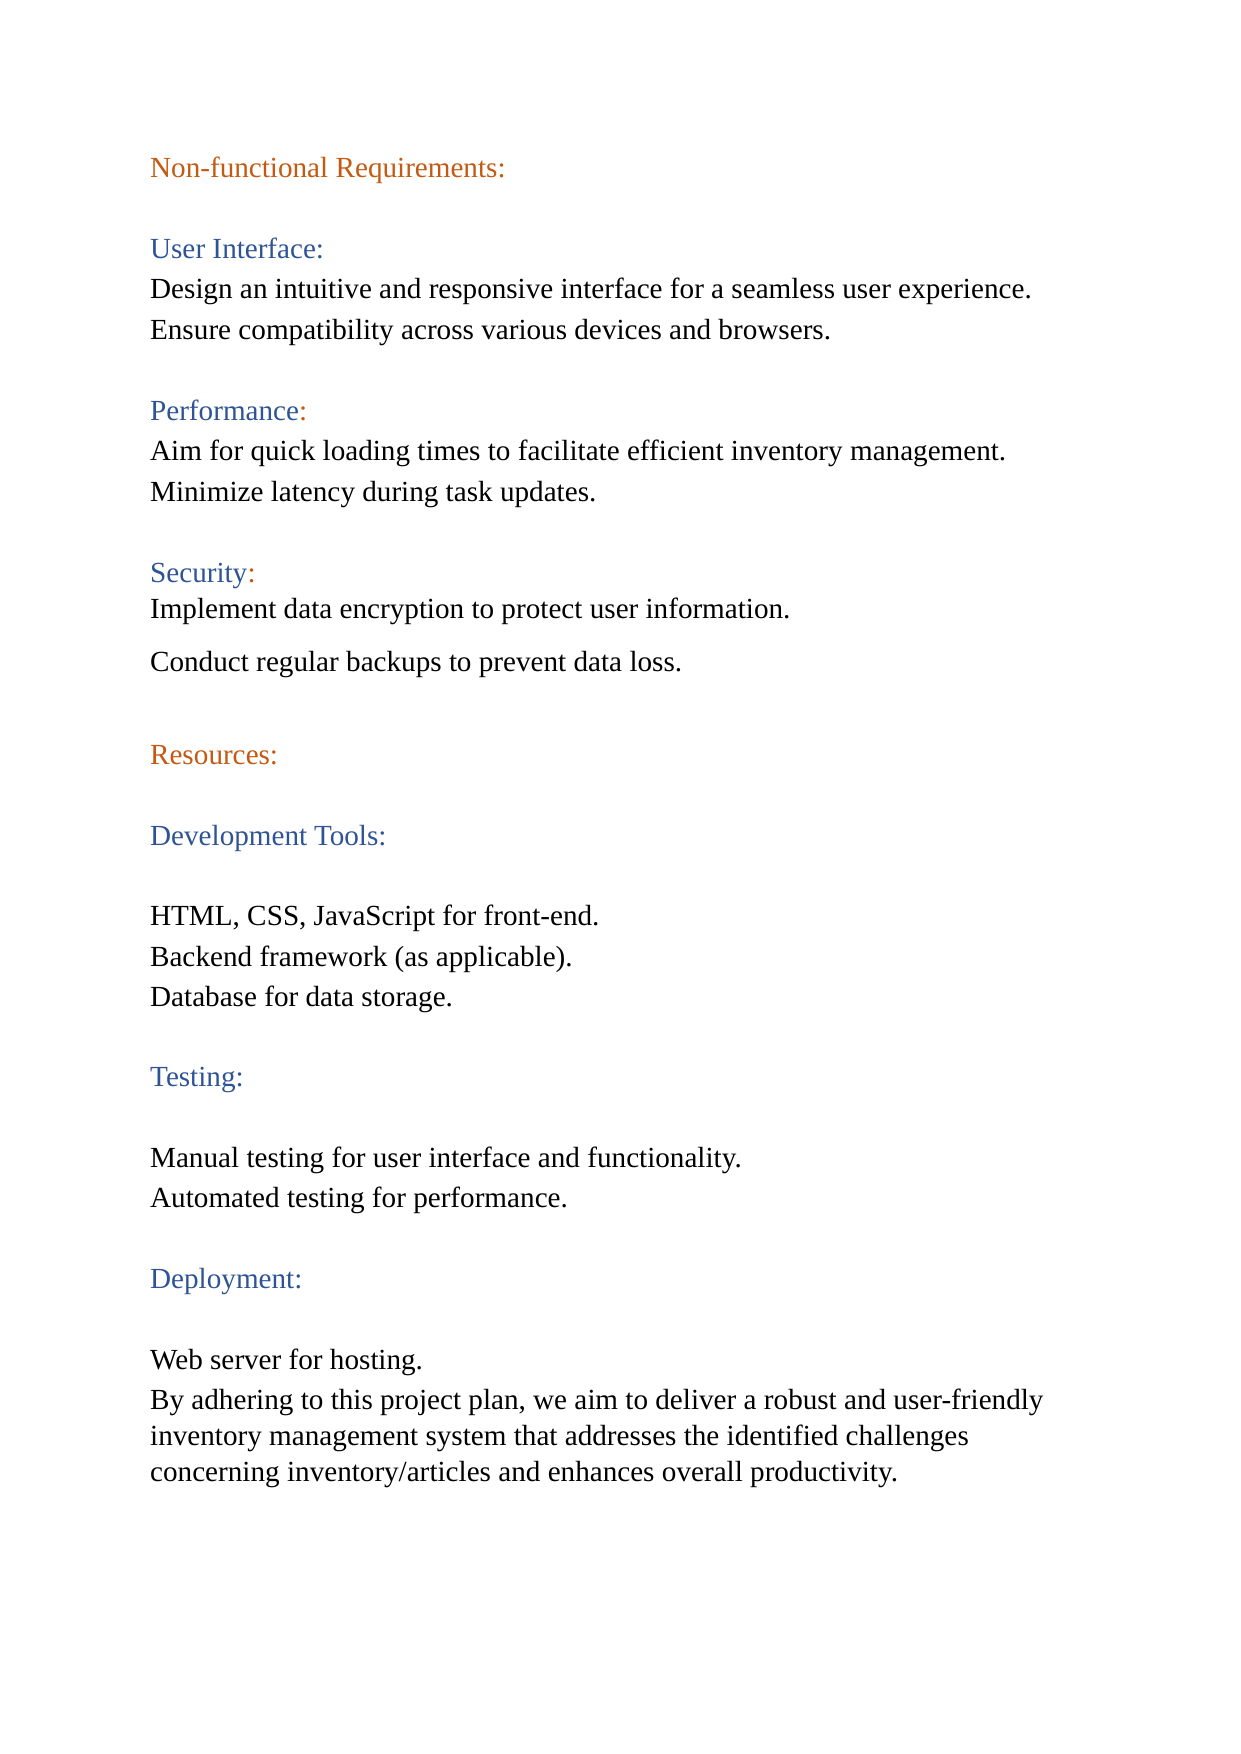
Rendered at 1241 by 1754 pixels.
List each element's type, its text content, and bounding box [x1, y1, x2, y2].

subtitle Performance: [150, 393, 1090, 427]
subtitle Security: [150, 555, 1090, 588]
subtitle Non-functional Requirements: [150, 150, 1090, 183]
subtitle Backend framework (as applicable). [150, 939, 1090, 972]
text Implement data encryption to protect user information. [150, 591, 1090, 625]
subtitle HTML, CSS, JavaScript for front-end. [150, 898, 1090, 932]
subtitle Database for data storage. [150, 979, 1090, 1012]
subtitle Web server for hosting. [150, 1342, 1090, 1375]
text Conduct regular backups to prevent data loss. [150, 644, 1090, 677]
subtitle User Interface: [150, 231, 1090, 265]
subtitle Deployment: [150, 1261, 1090, 1295]
subtitle By adhering to this project plan, we aim to deliver a robust and user-friendly inventory management system that addresses the identified challenges concerning inventory/articles and enhances overall productivity. [150, 1382, 1090, 1488]
subtitle Design an intuitive and responsive interface for a seamless user experience. [150, 272, 1090, 305]
subtitle Ensure compatibility across various devices and browsers. [150, 312, 1090, 345]
subtitle Automated testing for performance. [150, 1181, 1090, 1214]
subtitle Testing: [150, 1059, 1090, 1093]
subtitle Development Tools: [150, 818, 1090, 851]
subtitle Aim for quick loading times to facilitate efficient inventory management. [150, 433, 1090, 467]
subtitle Manual testing for user interface and functionality. [150, 1140, 1090, 1174]
subtitle Resources: [150, 737, 1090, 771]
subtitle Minimize latency during task updates. [150, 474, 1090, 507]
